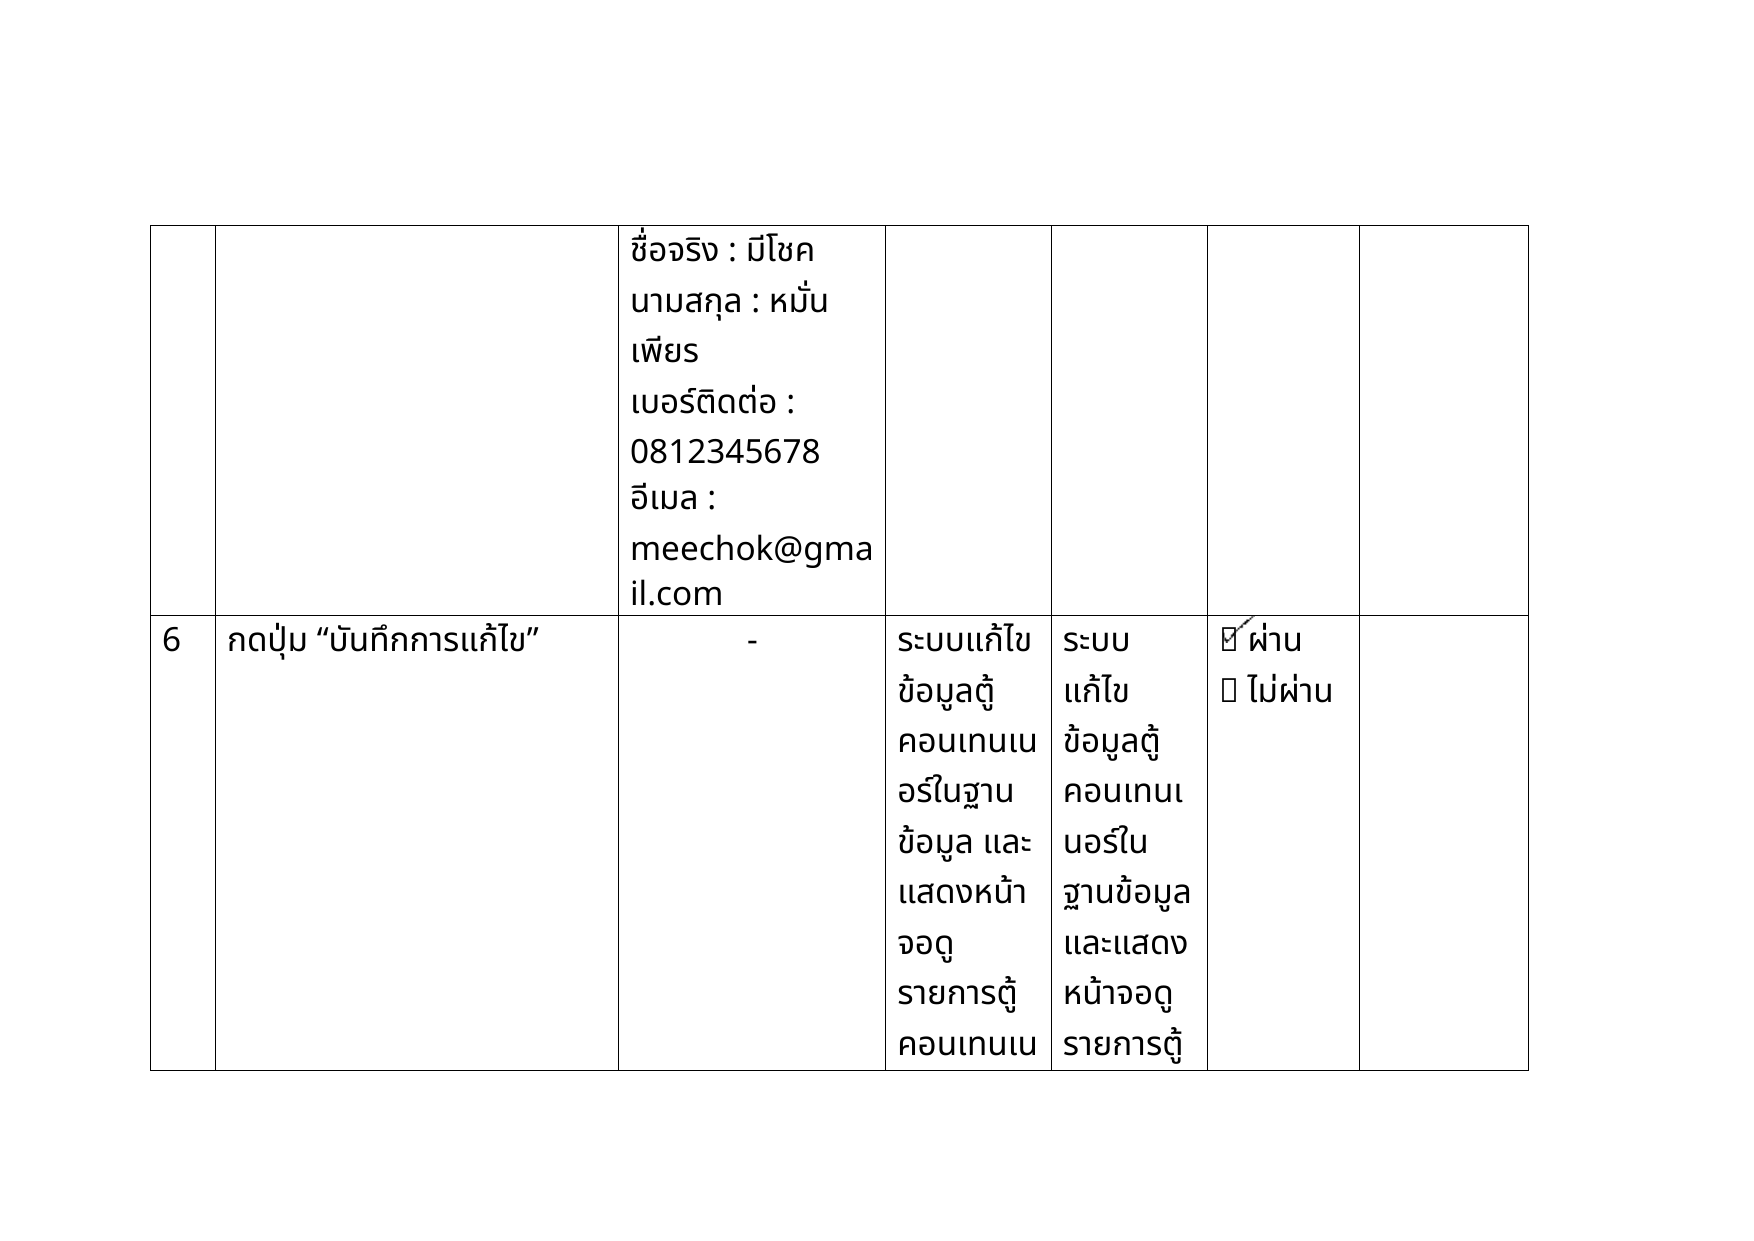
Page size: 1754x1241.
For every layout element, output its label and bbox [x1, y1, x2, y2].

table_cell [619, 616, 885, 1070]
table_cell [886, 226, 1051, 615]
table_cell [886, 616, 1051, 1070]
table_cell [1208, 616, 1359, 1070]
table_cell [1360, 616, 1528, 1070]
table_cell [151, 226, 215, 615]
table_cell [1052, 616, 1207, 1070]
picture [1223, 615, 1255, 643]
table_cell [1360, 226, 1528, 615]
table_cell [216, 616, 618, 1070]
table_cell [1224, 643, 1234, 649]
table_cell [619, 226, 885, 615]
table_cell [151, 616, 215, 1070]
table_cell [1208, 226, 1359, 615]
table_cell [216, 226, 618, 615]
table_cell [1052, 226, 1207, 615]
